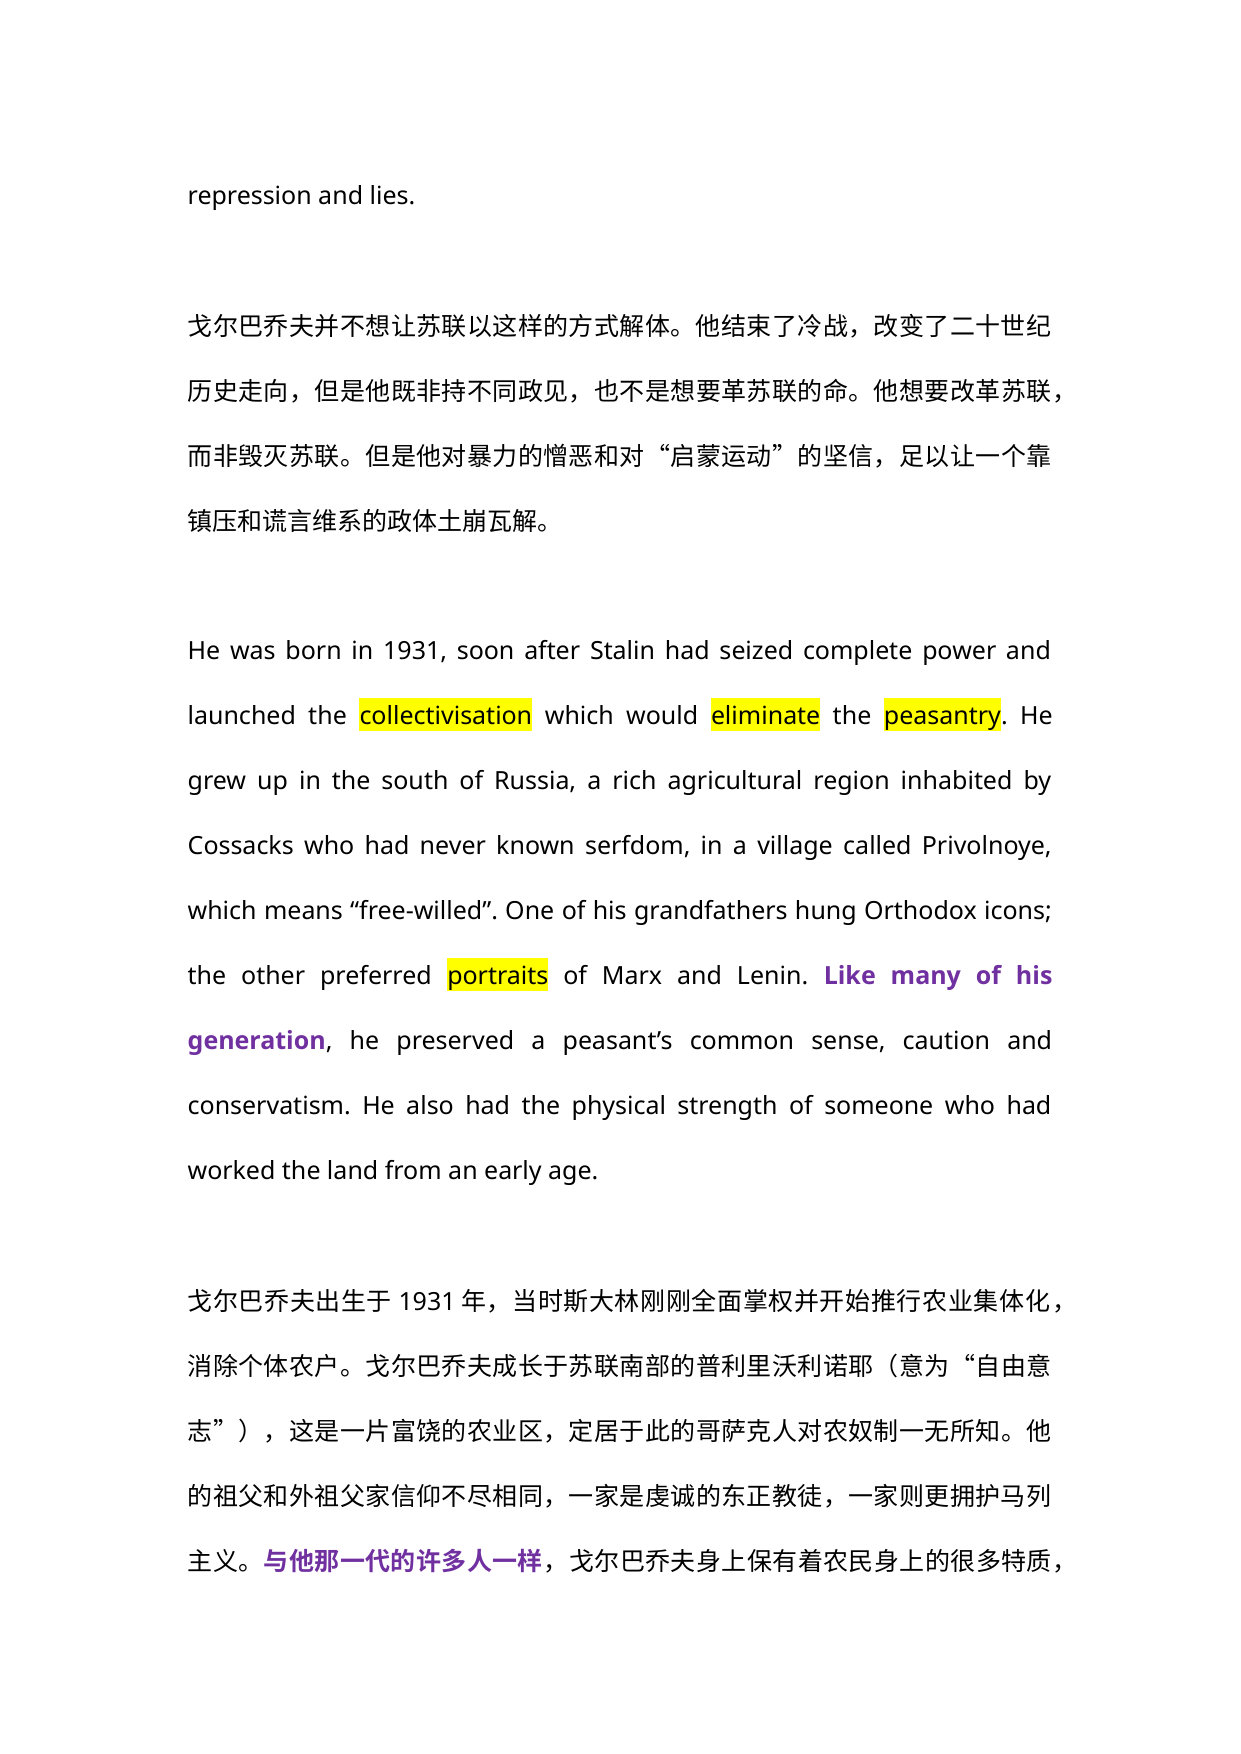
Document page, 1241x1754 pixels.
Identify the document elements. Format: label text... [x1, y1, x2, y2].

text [187, 162, 1053, 227]
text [187, 1267, 1053, 1592]
text He was born in 1931, soon after Stalin had seized complete power and launched the collectivisation which would eliminate the peasantry. He grew up in the south of Russia, a rich agricultural region inhabited by Cossacks who had never known serfdom, in a village called Privolnoye, which means “free-willed”. One of his grandfathers hung Orthodox icons; the other preferred portraits of Marx and Lenin. Like many of his generation, he preserved a peasant’s common sense, caution and conservatism. He also had the physical strength of someone who had worked the land from an early age. [187, 617, 1053, 1202]
text 戈尔巴乔夫并不想让苏联以这样的方式解体。他结束了冷战，改变了二十世纪历史走向，但是他既非持不同政见，也不是想要革苏联的命。他想要改革苏联，而非毁灭苏联。但是他对暴力的憎恶和对“启蒙运动”的坚信，足以让一个靠镇压和谎言维系的政体土崩瓦解。 [187, 292, 1053, 552]
